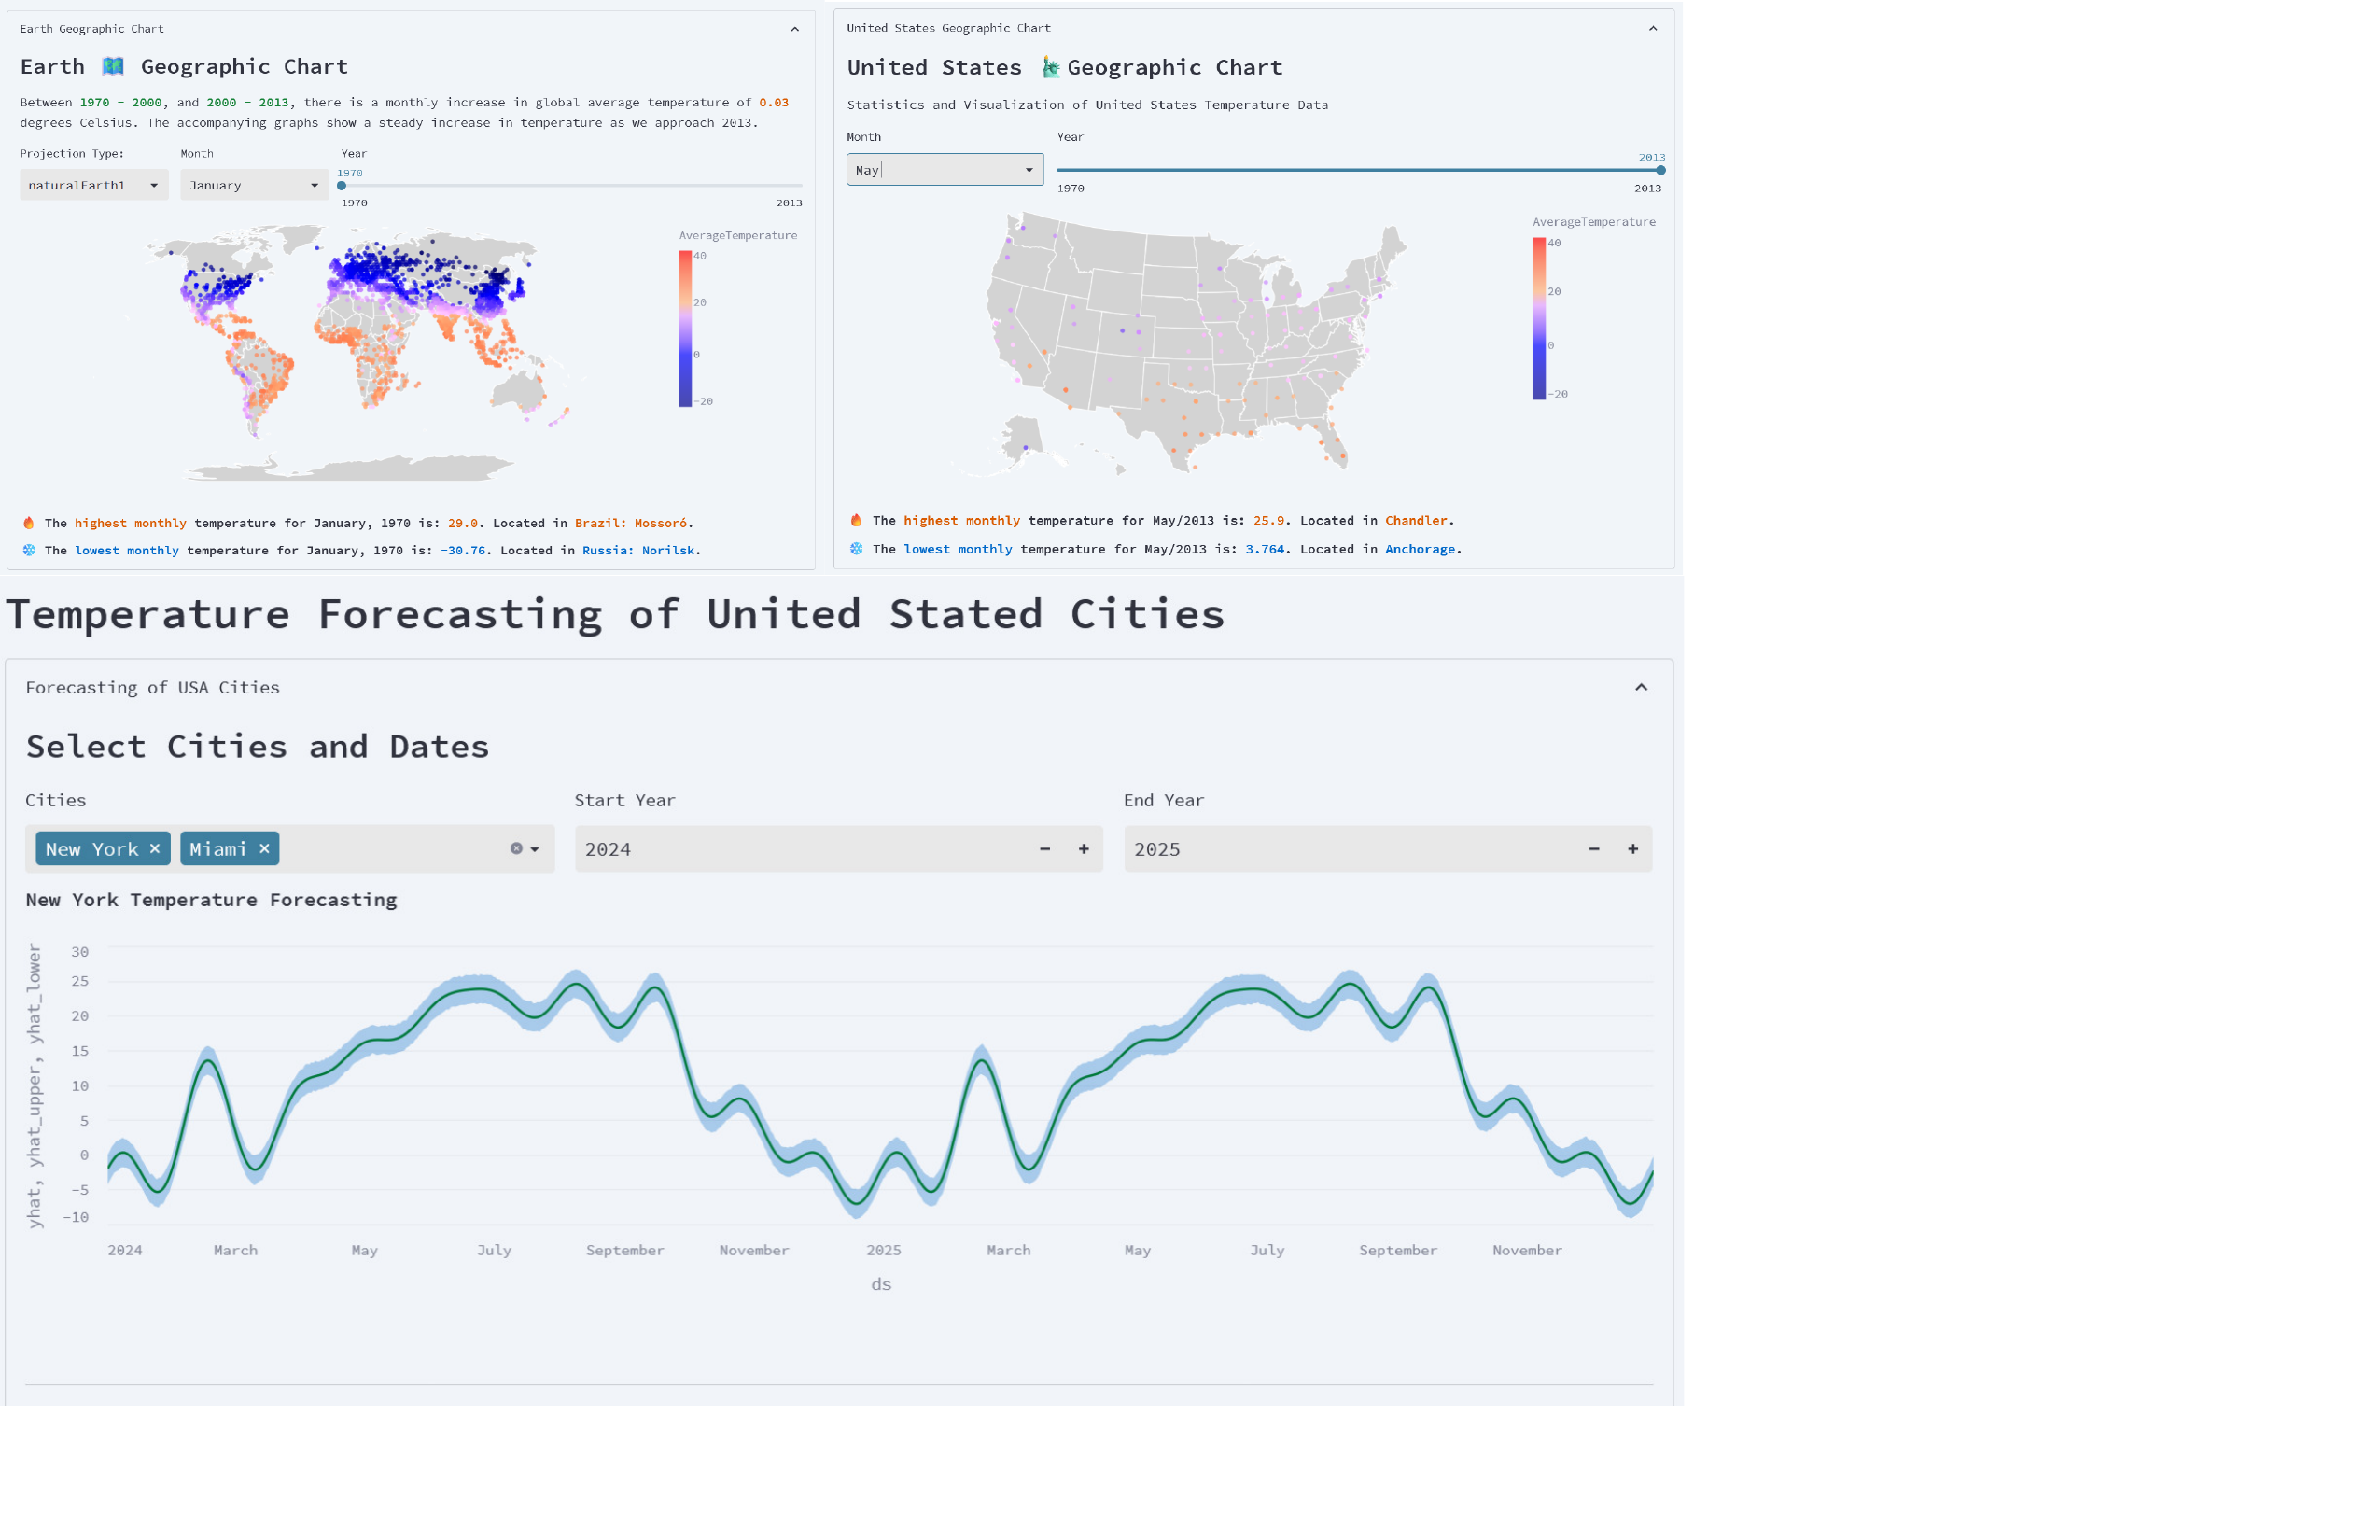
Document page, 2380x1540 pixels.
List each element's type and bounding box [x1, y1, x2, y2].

picture [0, 576, 1685, 1406]
picture [0, 0, 1684, 575]
